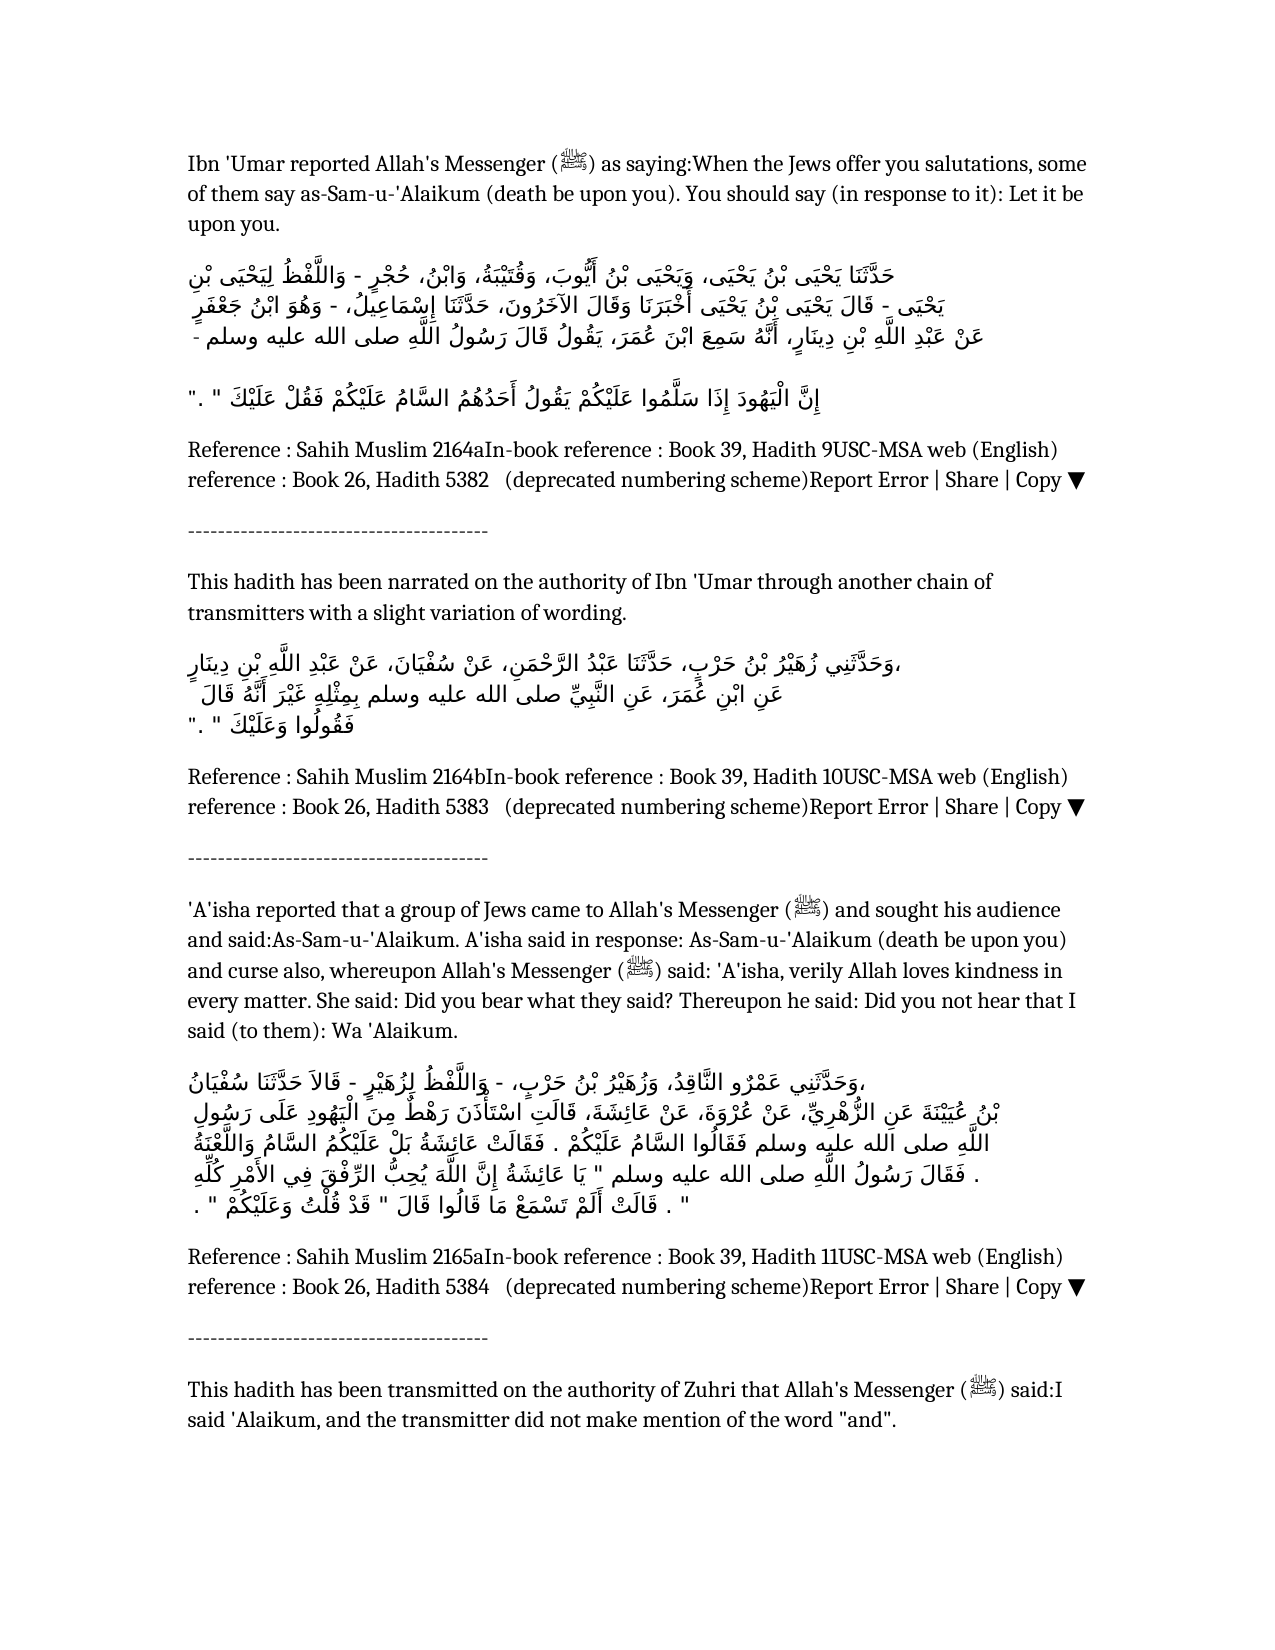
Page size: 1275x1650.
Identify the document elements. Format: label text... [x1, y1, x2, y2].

text 'A'isha reported that a group of Jews came to Allah's Messenger (ﷺ) and sought his audience and said:As-Sam-u-'Alaikum. A'isha said in response: As-Sam-u-'Alaikum (death be upon you) and curse also, whereupon Allah's Messenger (ﷺ) said: 'A'isha, verily Allah loves kindness in every matter. She said: Did you bear what they said? Thereupon he said: Did you not hear that I said (to them): Wa 'Alaikum. [187, 896, 1087, 1044]
text Reference : Sahih Muslim 2165aIn-book reference : Book 39, Hadith 11USC-MSA web (English) reference : Book 26, Hadith 5384 (deprecated numbering scheme)Report Error | Share | Copy ▼ [187, 1244, 1087, 1300]
text Reference : Sahih Muslim 2164aIn-book reference : Book 39, Hadith 9USC-MSA web (English) reference : Book 26, Hadith 5382 (deprecated numbering scheme)Report Error | Share | Copy ▼ [187, 437, 1087, 493]
text وَحَدَّثَنِي عَمْرٌو النَّاقِدُ، وَزُهَيْرُ بْنُ حَرْبٍ، - وَاللَّفْظُ لِزُهَيْرٍ - قَالاَ حَدَّثَنَا سُفْيَانُ، بْنُ عُيَيْنَةَ عَنِ الزُّهْرِيِّ، عَنْ عُرْوَةَ، عَنْ عَائِشَةَ، قَالَتِ اسْتَأْذَنَ رَهْطٌ مِنَ الْيَهُودِ عَلَى رَسُولِ اللَّهِ صلى الله عليه وسلم فَقَالُوا السَّامُ عَلَيْكُمْ ‏.‏ فَقَالَتْ عَائِشَةُ بَلْ عَلَيْكُمُ السَّامُ وَاللَّعْنَةُ ‏.‏ فَقَالَ رَسُولُ اللَّهِ صلى الله عليه وسلم ‏"‏ يَا عَائِشَةُ إِنَّ اللَّهَ يُحِبُّ الرِّفْقَ فِي الأَمْرِ كُلِّهِ ‏"‏ ‏.‏ قَالَتْ أَلَمْ تَسْمَعْ مَا قَالُوا قَالَ ‏"‏ قَدْ قُلْتُ وَعَلَيْكُمْ ‏"‏ ‏.‏ [187, 1069, 1087, 1219]
text ---------------------------------------- [187, 1325, 1087, 1351]
text حَدَّثَنَا يَحْيَى بْنُ يَحْيَى، وَيَحْيَى بْنُ أَيُّوبَ، وَقُتَيْبَةُ، وَابْنُ، حُجْرٍ - وَاللَّفْظُ لِيَحْيَى بْنِ يَحْيَى - قَالَ يَحْيَى بْنُ يَحْيَى أَخْبَرَنَا وَقَالَ الآخَرُونَ، حَدَّثَنَا إِسْمَاعِيلُ، - وَهُوَ ابْنُ جَعْفَرٍ - عَنْ عَبْدِ اللَّهِ بْنِ دِينَارٍ، أَنَّهُ سَمِعَ ابْنَ عُمَرَ، يَقُولُ قَالَ رَسُولُ اللَّهِ صلى الله عليه وسلم ‏ "‏ إِنَّ الْيَهُودَ إِذَا سَلَّمُوا عَلَيْكُمْ يَقُولُ أَحَدُهُمُ السَّامُ عَلَيْكُمْ فَقُلْ عَلَيْكَ ‏"‏ ‏.‏ [187, 262, 1087, 412]
text ---------------------------------------- [187, 518, 1087, 544]
text ---------------------------------------- [187, 845, 1087, 871]
text Ibn 'Umar reported Allah's Messenger (ﷺ) as saying:When the Jews offer you salutations, some of them say as-Sam-u-'Alaikum (death be upon you). You should say (in response to it): Let it be upon you. [187, 150, 1087, 237]
text This hadith has been narrated on the authority of Ibn 'Umar through another chain of transmitters with a slight variation of wording. [187, 569, 1087, 626]
text وَحَدَّثَنِي زُهَيْرُ بْنُ حَرْبٍ، حَدَّثَنَا عَبْدُ الرَّحْمَنِ، عَنْ سُفْيَانَ، عَنْ عَبْدِ اللَّهِ بْنِ دِينَارٍ، عَنِ ابْنِ عُمَرَ، عَنِ النَّبِيِّ صلى الله عليه وسلم بِمِثْلِهِ غَيْرَ أَنَّهُ قَالَ ‏ "‏ فَقُولُوا وَعَلَيْكَ ‏"‏ ‏.‏ [187, 650, 1087, 739]
text Reference : Sahih Muslim 2164bIn-book reference : Book 39, Hadith 10USC-MSA web (English) reference : Book 26, Hadith 5383 (deprecated numbering scheme)Report Error | Share | Copy ▼ [187, 763, 1087, 820]
text This hadith has been transmitted on the authority of Zuhri that Allah's Messenger (ﷺ) said:I said 'Alaikum, and the transmitter did not make mention of the word "and". [187, 1376, 1087, 1433]
